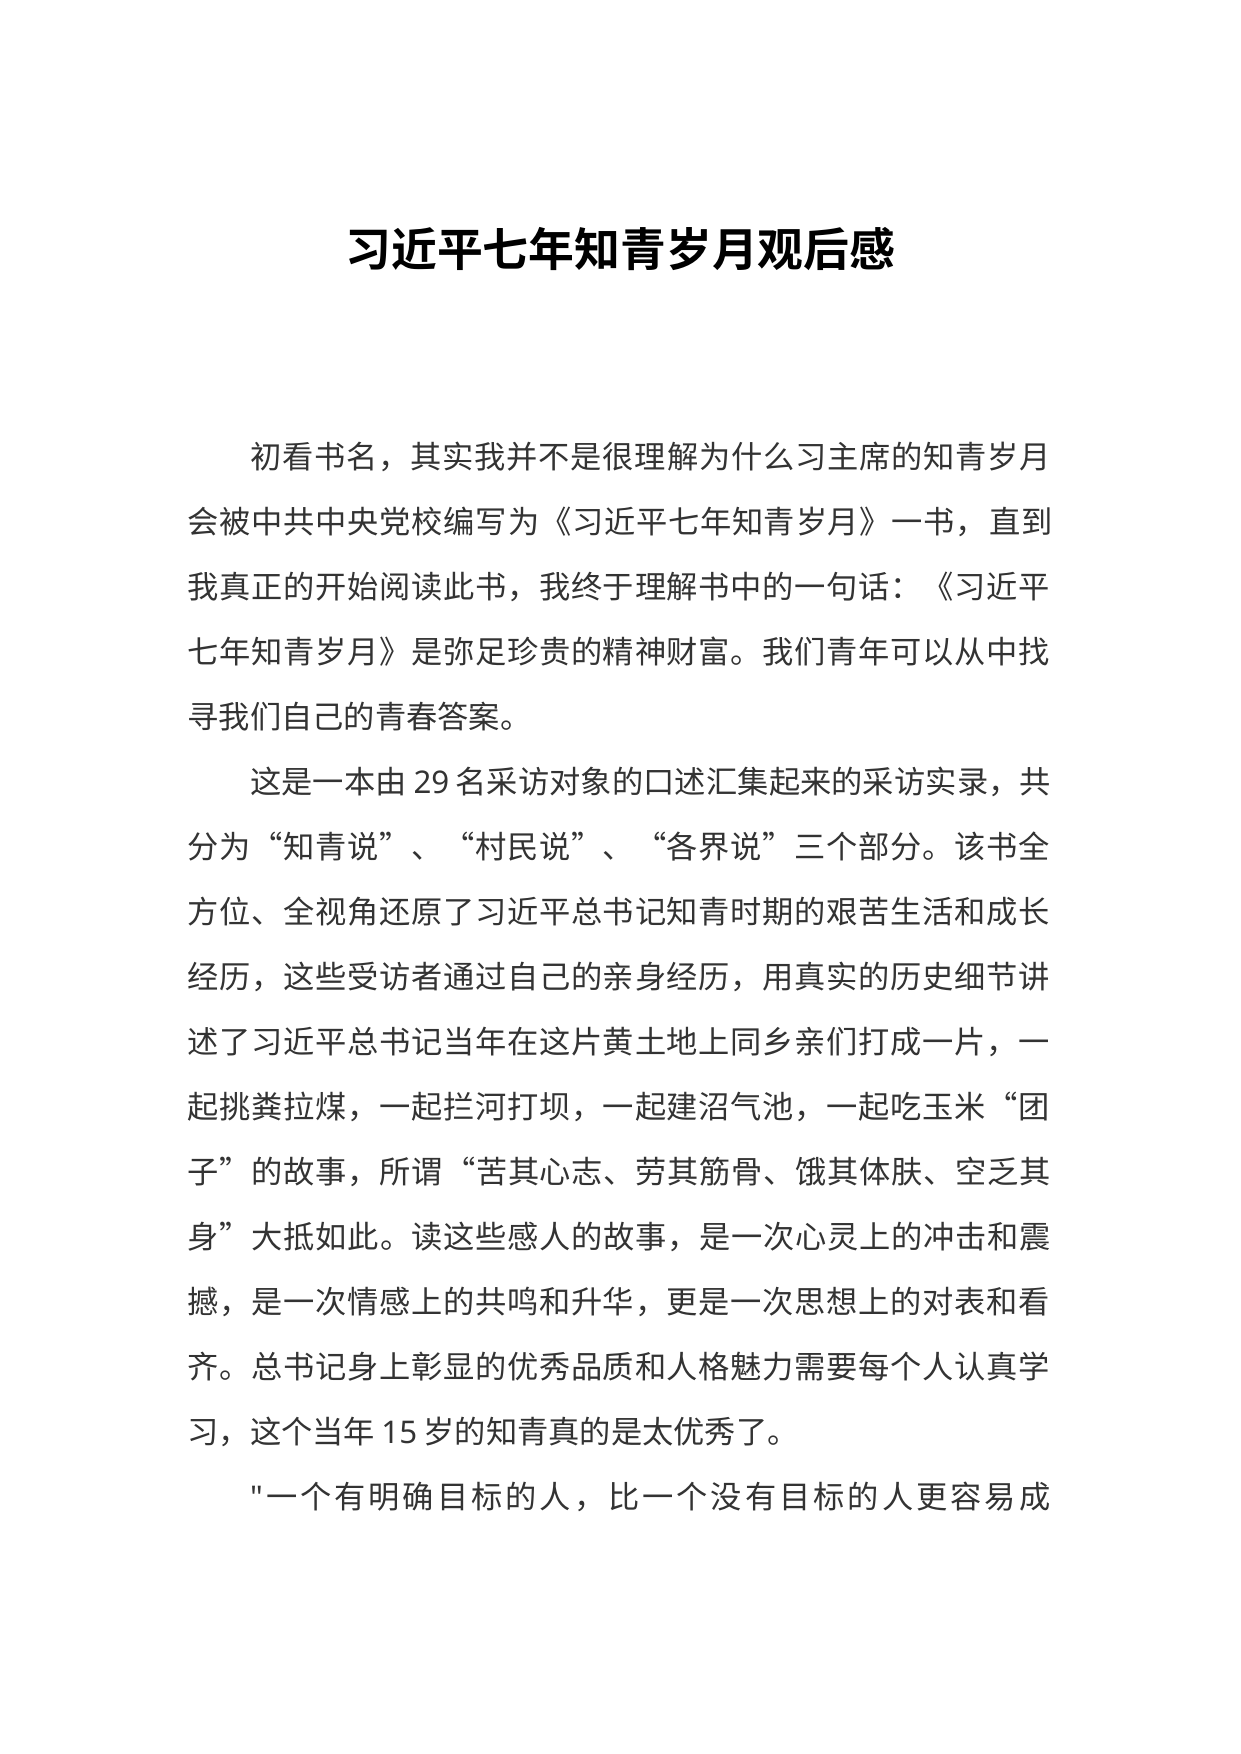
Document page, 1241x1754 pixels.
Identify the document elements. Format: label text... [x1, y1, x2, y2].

subtitle 习近平七年知青岁月观后感 [187, 197, 1053, 295]
text 初看书名，其实我并不是很理解为什么习主席的知青岁月会被中共中央党校编写为《习近平七年知青岁月》一书，直到我真正的开始阅读此书，我终于理解书中的一句话：《习近平七年知青岁月》是弥足珍贵的精神财富。我们青年可以从中找寻我们自己的青春答案。 [187, 422, 1053, 747]
text 这是一本由29名采访对象的口述汇集起来的采访实录，共分为“知青说”、“村民说”、“各界说”三个部分。该书全方位、全视角还原了习近平总书记知青时期的艰苦生活和成长经历，这些受访者通过自己的亲身经历，用真实的历史细节讲述了习近平总书记当年在这片黄土地上同乡亲们打成一片，一 起挑粪拉煤，一起拦河打坝，一起建沼气池，一起吃玉米“团子”的故事，所谓“苦其心志、劳其筋骨、饿其体肤、空乏其身”大抵如此。读这些感人的故事，是一次心灵上的冲击和震撼，是一次情感上的共鸣和升华，更是一次思想上的对表和看齐。总书记身上彰显的优秀品质和人格魅力需要每个人认真学习，这个当年15岁的知青真的是太优秀了。 [187, 747, 1053, 1462]
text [187, 1462, 1053, 1527]
